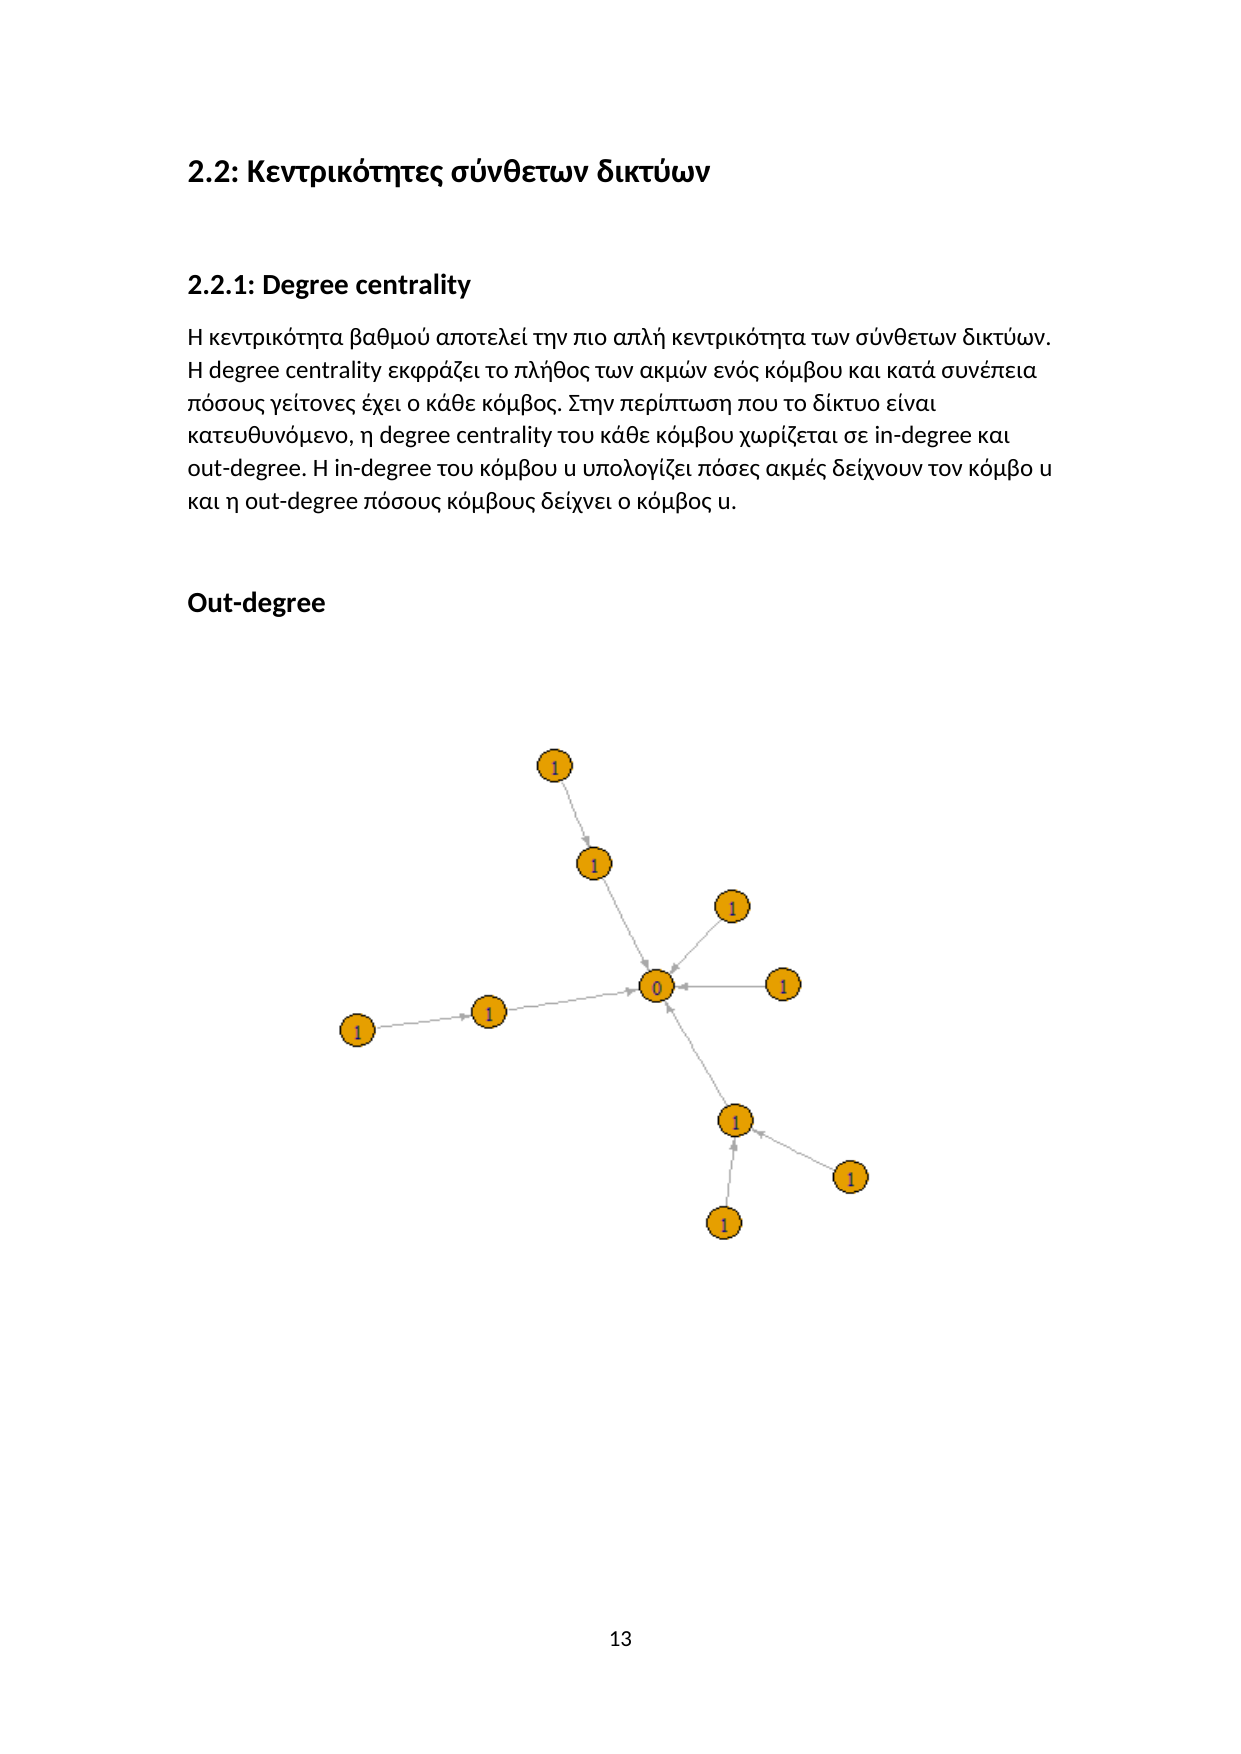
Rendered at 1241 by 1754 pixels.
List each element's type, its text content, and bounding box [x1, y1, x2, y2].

text 2.2: Κεντρικότητες σύνθετων δικτύων [187, 150, 1053, 191]
text Η κεντρικότητα βαθμού αποτελεί την πιο απλή κεντρικότητα των σύνθετων δικτύων. H degree centrality εκφράζει το πλήθος των ακμών ενός κόμβου και κατά συνέπεια πόσους γείτονες έχει ο κάθε κόμβος. Στην περίπτωση που το δίκτυο είναι κατευθυνόμενο, η degree centrality του κάθε κόμβου χωρίζεται σε in-degree και out-degree. Η in-degree του κόμβου u υπολογίζει πόσες ακμές δείχνουν τον κόμβο u και η out-degree πόσους κόμβους δείχνει ο κόμβος u. [187, 321, 1053, 516]
picture [187, 639, 976, 1373]
text 2.2.1: Degree centrality [187, 266, 1053, 301]
text Out-degree [187, 584, 1053, 620]
